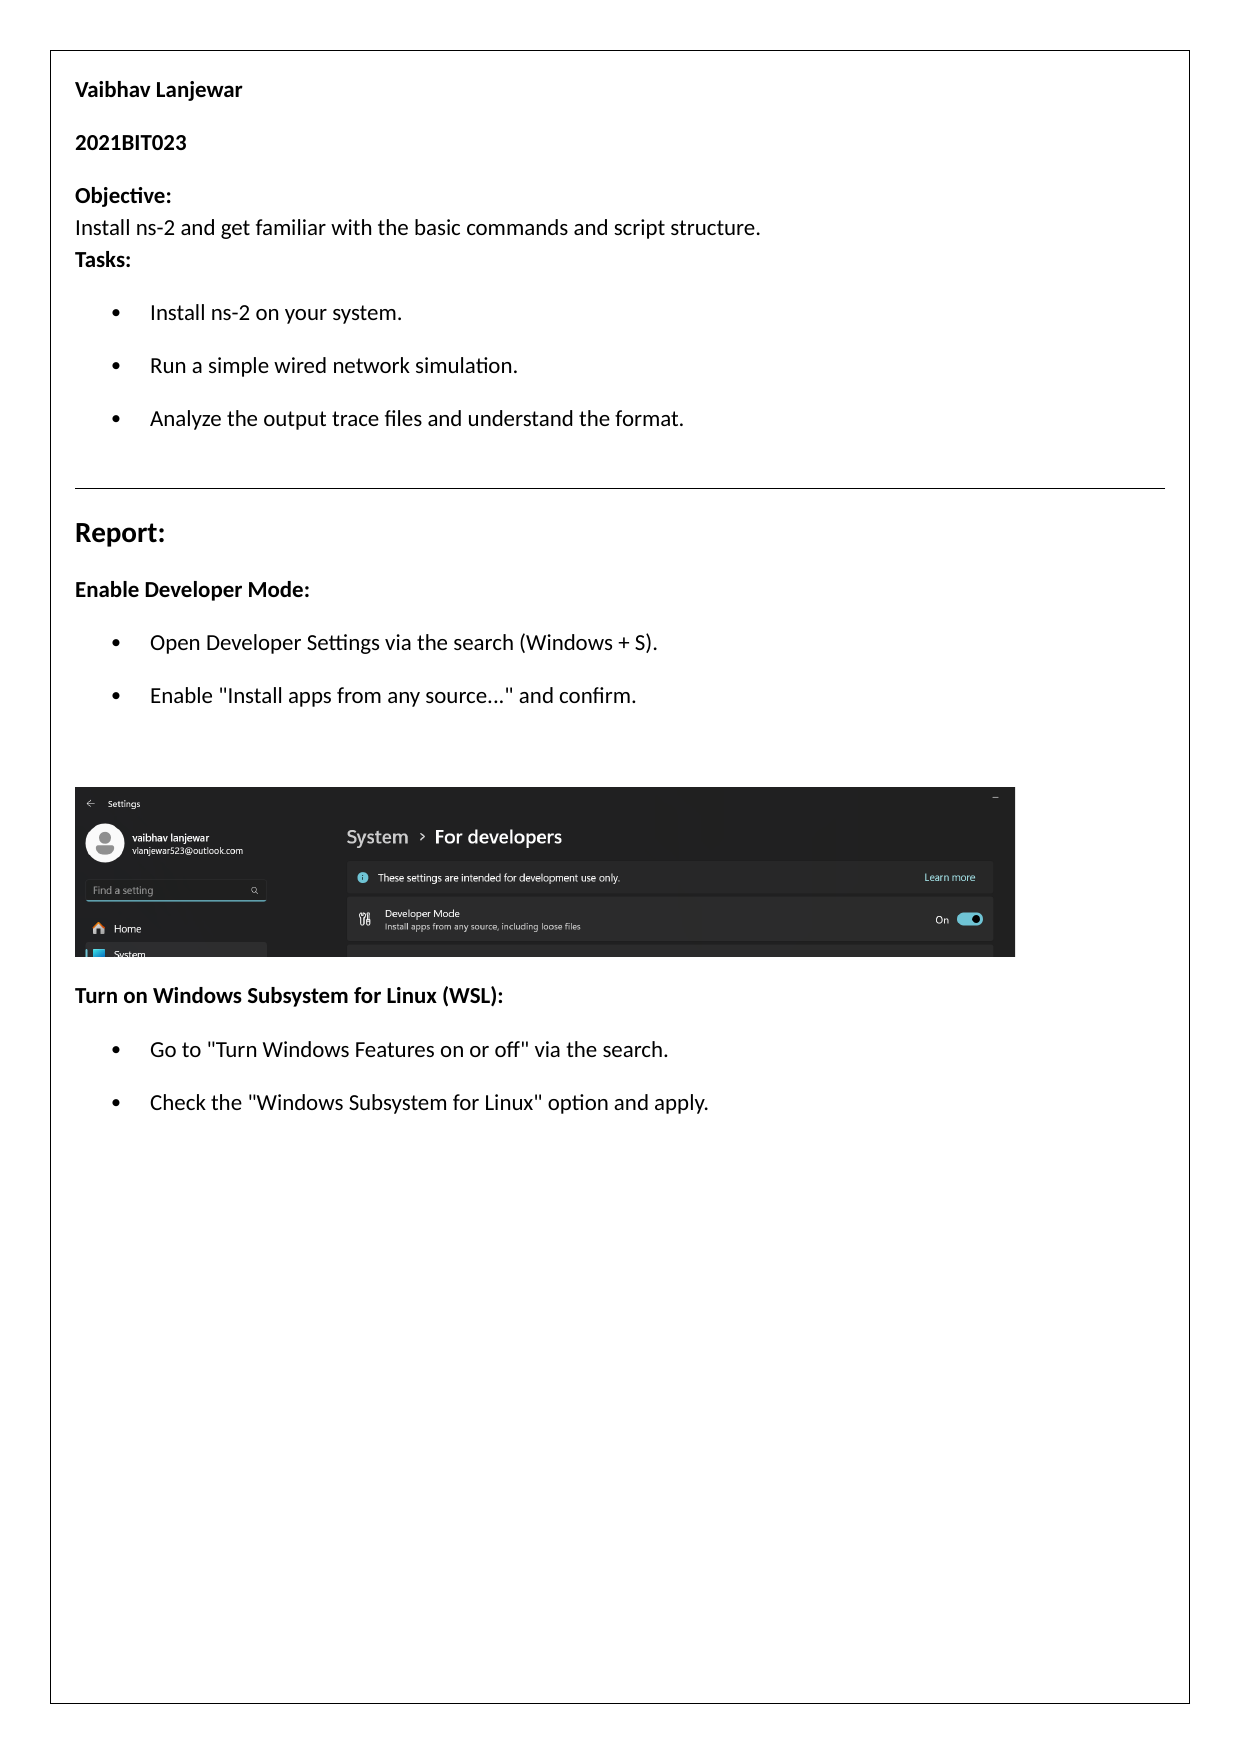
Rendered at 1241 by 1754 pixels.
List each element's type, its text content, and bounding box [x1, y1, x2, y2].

text 2021BIT023 [75, 128, 1165, 156]
list Enable "Install apps from any source..." and confirm. [112, 681, 1165, 709]
list Check the "Windows Subsystem for Linux" option and apply. [112, 1088, 1165, 1116]
list Go to "Turn Windows Features on or off" via the search. [112, 1035, 1165, 1063]
text Turn on Windows Subsystem for Linux (WSL): [75, 982, 1165, 1010]
text Enable Developer Mode: [75, 575, 1165, 603]
list Run a simple wired network simulation. [112, 351, 1165, 379]
text Objective: Install ns-2 and get familiar with the basic commands and script structure. Tasks: [75, 181, 1165, 273]
list Install ns-2 on your system. [112, 298, 1165, 326]
text Vaibhav Lanjewar [75, 75, 1165, 103]
list Open Developer Settings via the search (Windows + S). [112, 628, 1165, 656]
picture [75, 787, 1016, 957]
list Analyze the output trace files and understand the format. [112, 404, 1165, 432]
text Report: [75, 514, 1165, 549]
